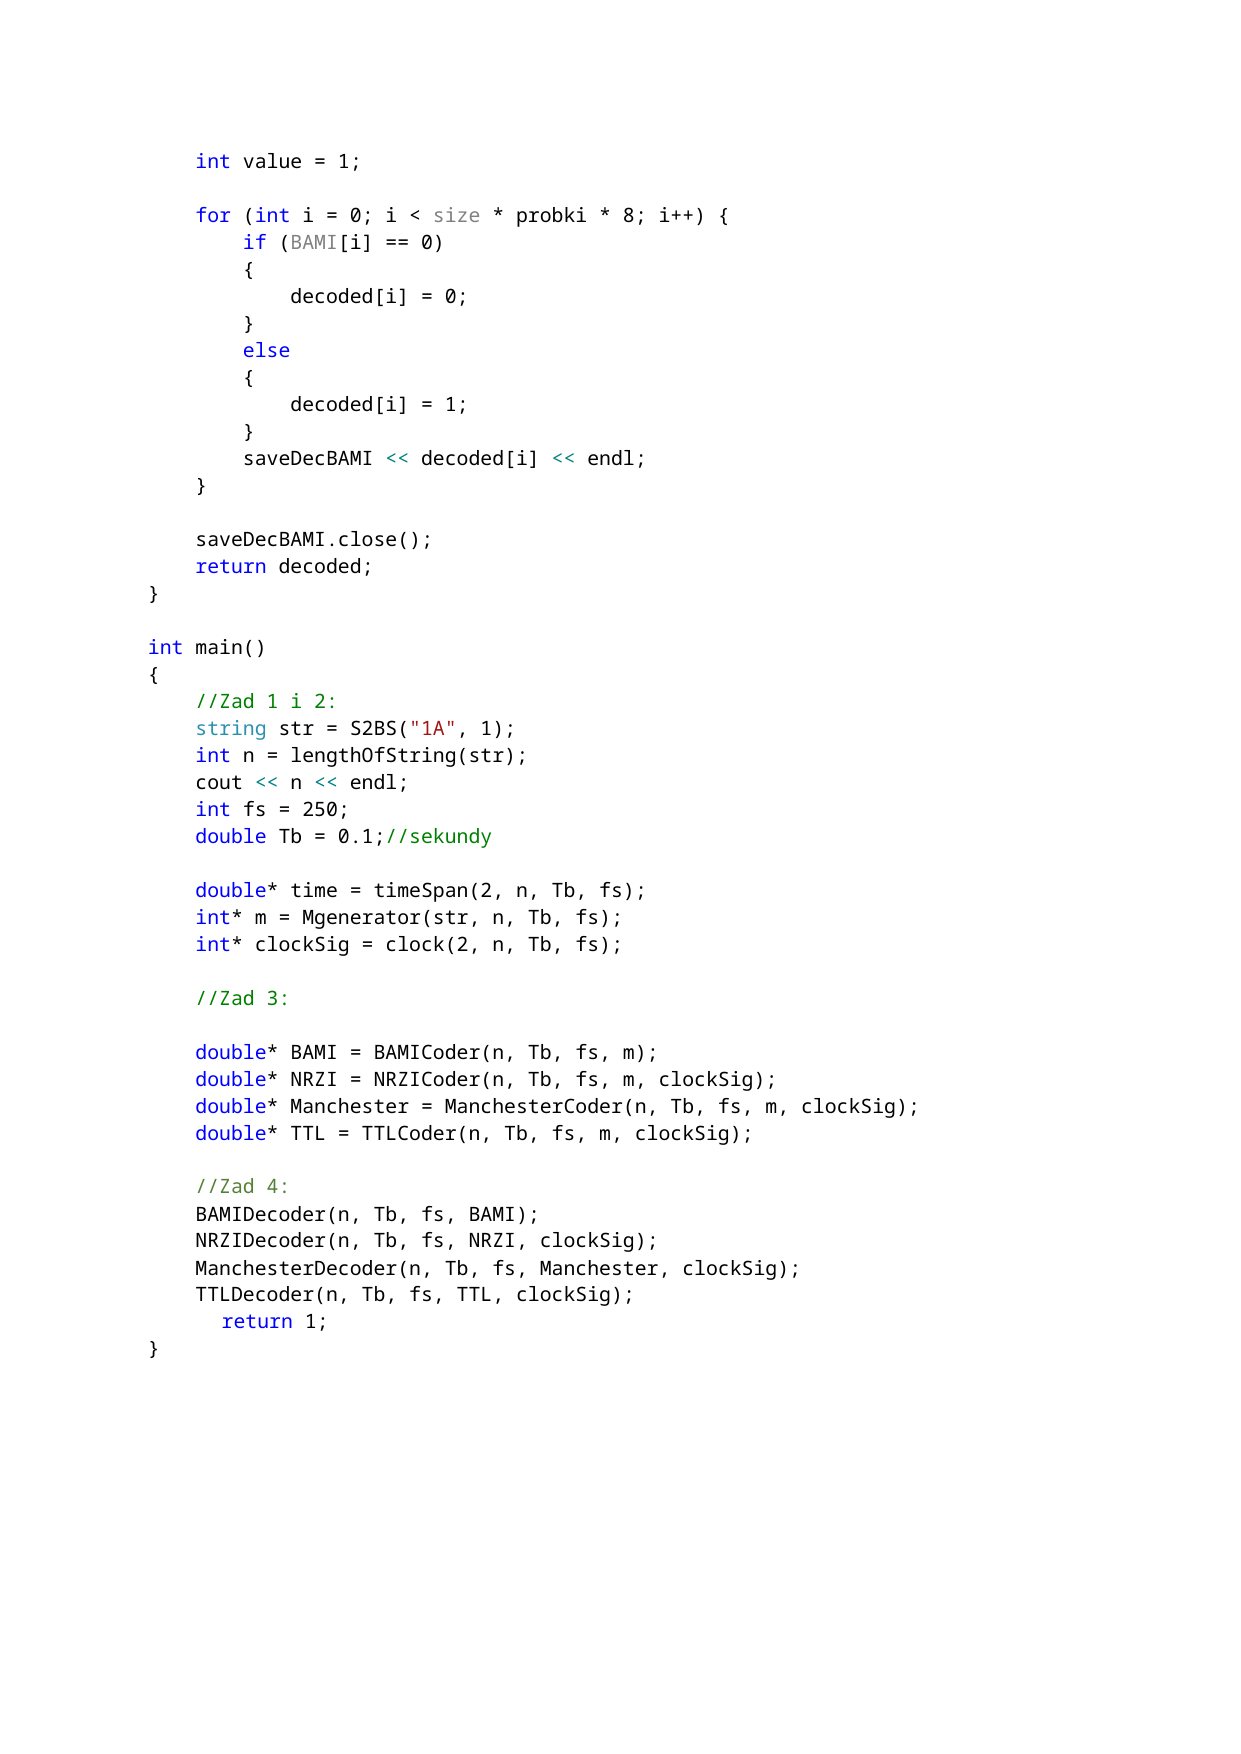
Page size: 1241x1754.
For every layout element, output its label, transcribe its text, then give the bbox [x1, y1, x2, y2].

text { [148, 363, 1093, 390]
text } [148, 579, 1093, 606]
text return 1; [148, 1308, 1093, 1335]
text for (int i = 0; i < size * probki * 8; i++) { [148, 202, 1093, 228]
text ManchesterDecoder(n, Tb, fs, Manchester, clockSig); [148, 1254, 1093, 1281]
text TTLDecoder(n, Tb, fs, TTL, clockSig); [148, 1281, 1093, 1308]
text int n = lengthOfString(str); [148, 741, 1093, 768]
text } [148, 309, 1093, 336]
text { [148, 256, 1093, 282]
text //Zad 1 i 2: [148, 687, 1093, 714]
text decoded[i] = 1; [148, 390, 1093, 417]
text else [148, 336, 1093, 363]
text cout << n << endl; [148, 768, 1093, 795]
text double* BAMI = BAMICoder(n, Tb, fs, m); [148, 1038, 1093, 1065]
text double* Manchester = ManchesterCoder(n, Tb, fs, m, clockSig); [148, 1092, 1093, 1119]
text } [148, 1335, 1093, 1362]
text saveDecBAMI.close(); [148, 525, 1093, 552]
text int fs = 250; [148, 795, 1093, 822]
text string str = S2BS("1A", 1); [148, 714, 1093, 741]
text saveDecBAMI << decoded[i] << endl; [148, 444, 1093, 471]
text double* TTL = TTLCoder(n, Tb, fs, m, clockSig); [148, 1119, 1093, 1146]
text int* m = Mgenerator(str, n, Tb, fs); [148, 903, 1093, 930]
text decoded[i] = 0; [148, 282, 1093, 309]
text //Zad 4: [148, 1173, 1093, 1200]
text double* time = timeSpan(2, n, Tb, fs); [148, 876, 1093, 903]
text if (BAMI[i] == 0) [148, 228, 1093, 256]
text NRZIDecoder(n, Tb, fs, NRZI, clockSig); [148, 1227, 1093, 1254]
text return decoded; [148, 552, 1093, 579]
text { [148, 660, 1093, 687]
text BAMIDecoder(n, Tb, fs, BAMI); [148, 1200, 1093, 1227]
text } [148, 471, 1093, 498]
text double Tb = 0.1;//sekundy [148, 822, 1093, 849]
text int* clockSig = clock(2, n, Tb, fs); [148, 930, 1093, 957]
text double* NRZI = NRZICoder(n, Tb, fs, m, clockSig); [148, 1065, 1093, 1092]
text int value = 1; [148, 148, 1093, 174]
text //Zad 3: [148, 984, 1093, 1011]
text } [148, 417, 1093, 444]
text int main() [148, 633, 1093, 660]
